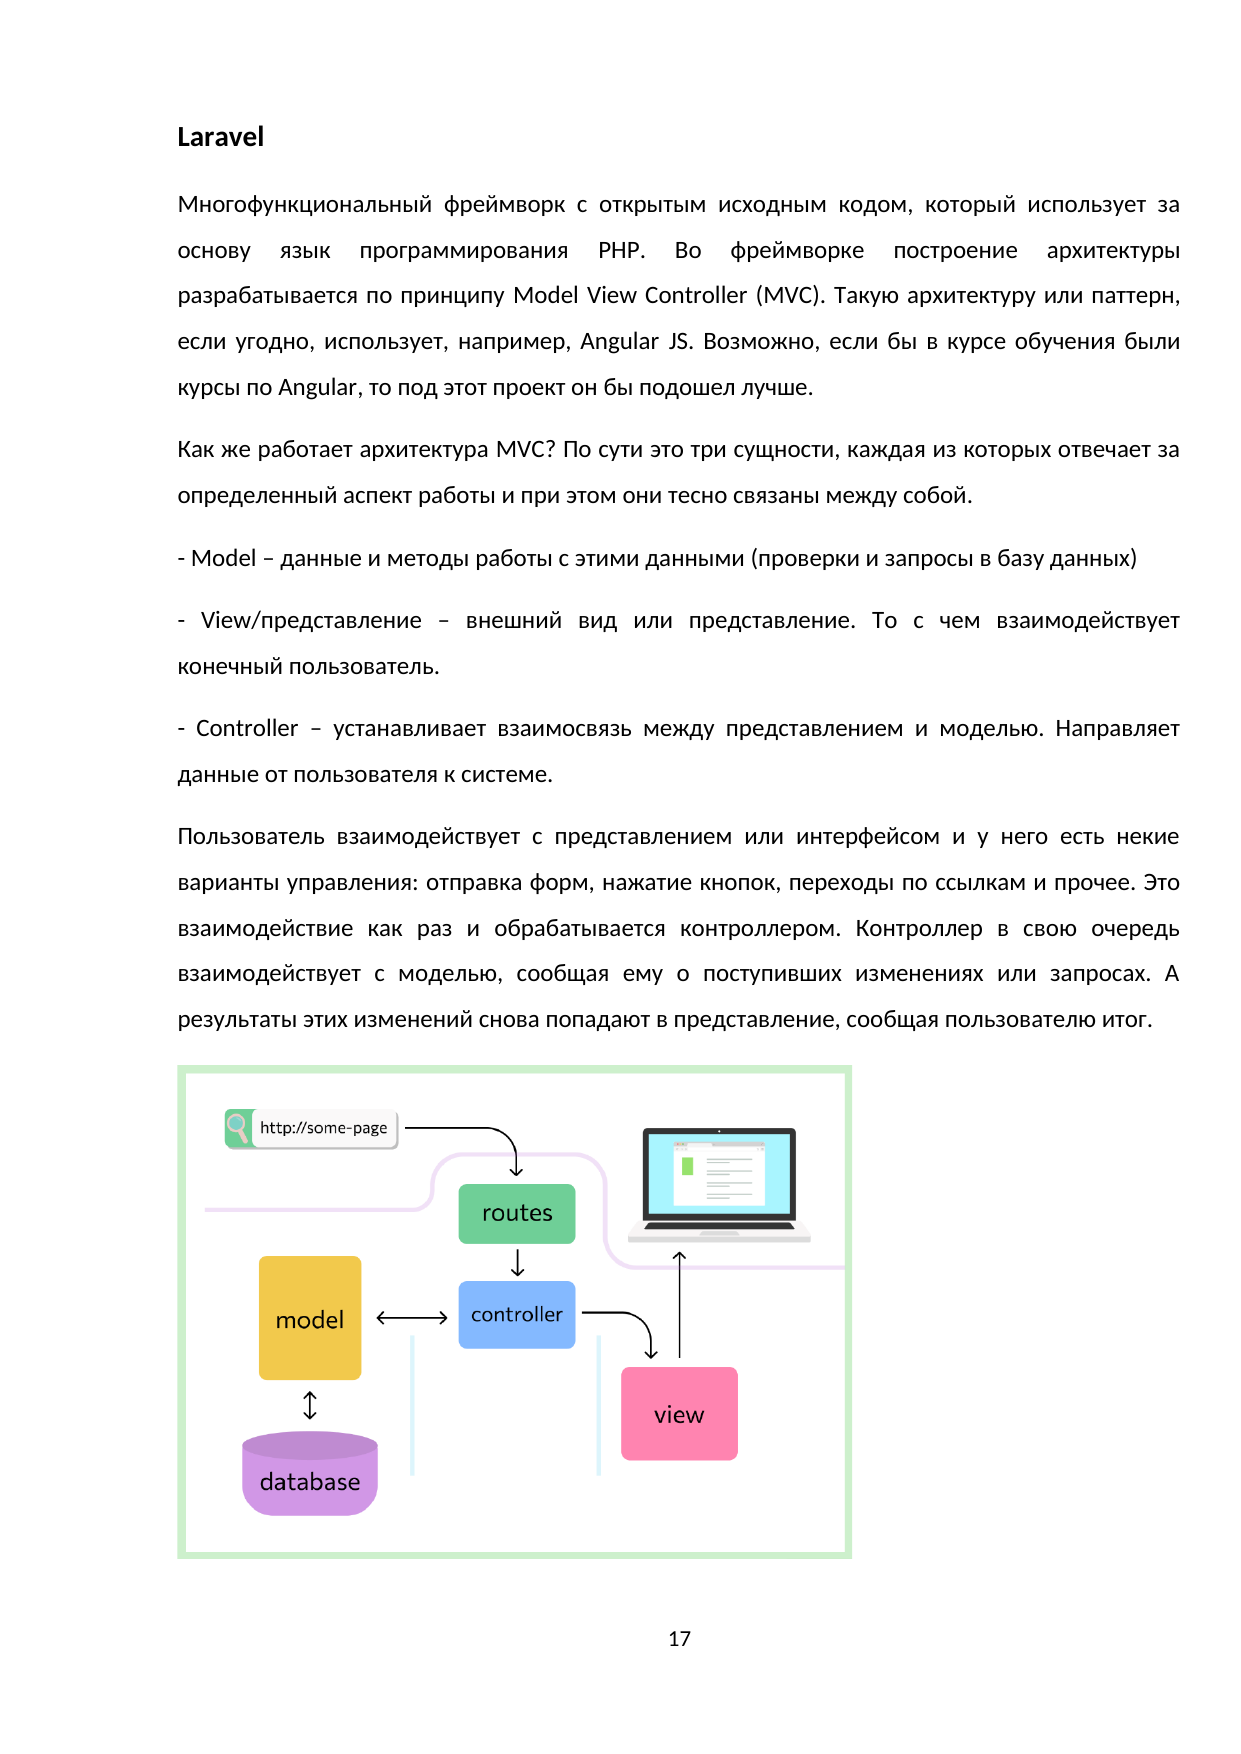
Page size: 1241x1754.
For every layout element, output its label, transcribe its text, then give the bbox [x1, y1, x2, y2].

text Многофункциональный фреймворк с открытым исходным кодом, который использует за основу язык программирования PHP. Во фреймворке построение архитектуры разрабатывается по принципу Model View Controller (MVC). Такую архитектуру или паттерн, если угодно, использует, например, Angular JS. Возможно, если бы в курсе обучения были курсы по Angular, то под этот проект он бы подошел лучше. [177, 188, 1181, 402]
text - Controller – устанавливает взаимосвязь между представлением и моделью. Направляет данные от пользователя к системе. [177, 712, 1181, 788]
picture [177, 1065, 853, 1559]
text - Model – данные и методы работы с этими данными (проверки и запросы в базу данных) [177, 542, 1181, 572]
text Пользователь взаимодействует с представлением или интерфейсом и у него есть некие варианты управления: отправка форм, нажатие кнопок, переходы по ссылкам и прочее. Это взаимодействие как раз и обрабатывается контроллером. Контроллер в свою очередь взаимодействует с моделью, сообщая ему о поступивших изменениях или запросах. А результаты этих изменений снова попадают в представление, сообщая пользователю итог. [177, 820, 1181, 1034]
text Laravel [177, 118, 1181, 154]
text - View/представление – внешний вид или представление. То с чем взаимодействует конечный пользователь. [177, 604, 1181, 680]
text Как же работает архитектура MVC? По сути это три сущности, каждая из которых отвечает за определенный аспект работы и при этом они тесно связаны между собой. [177, 433, 1181, 510]
